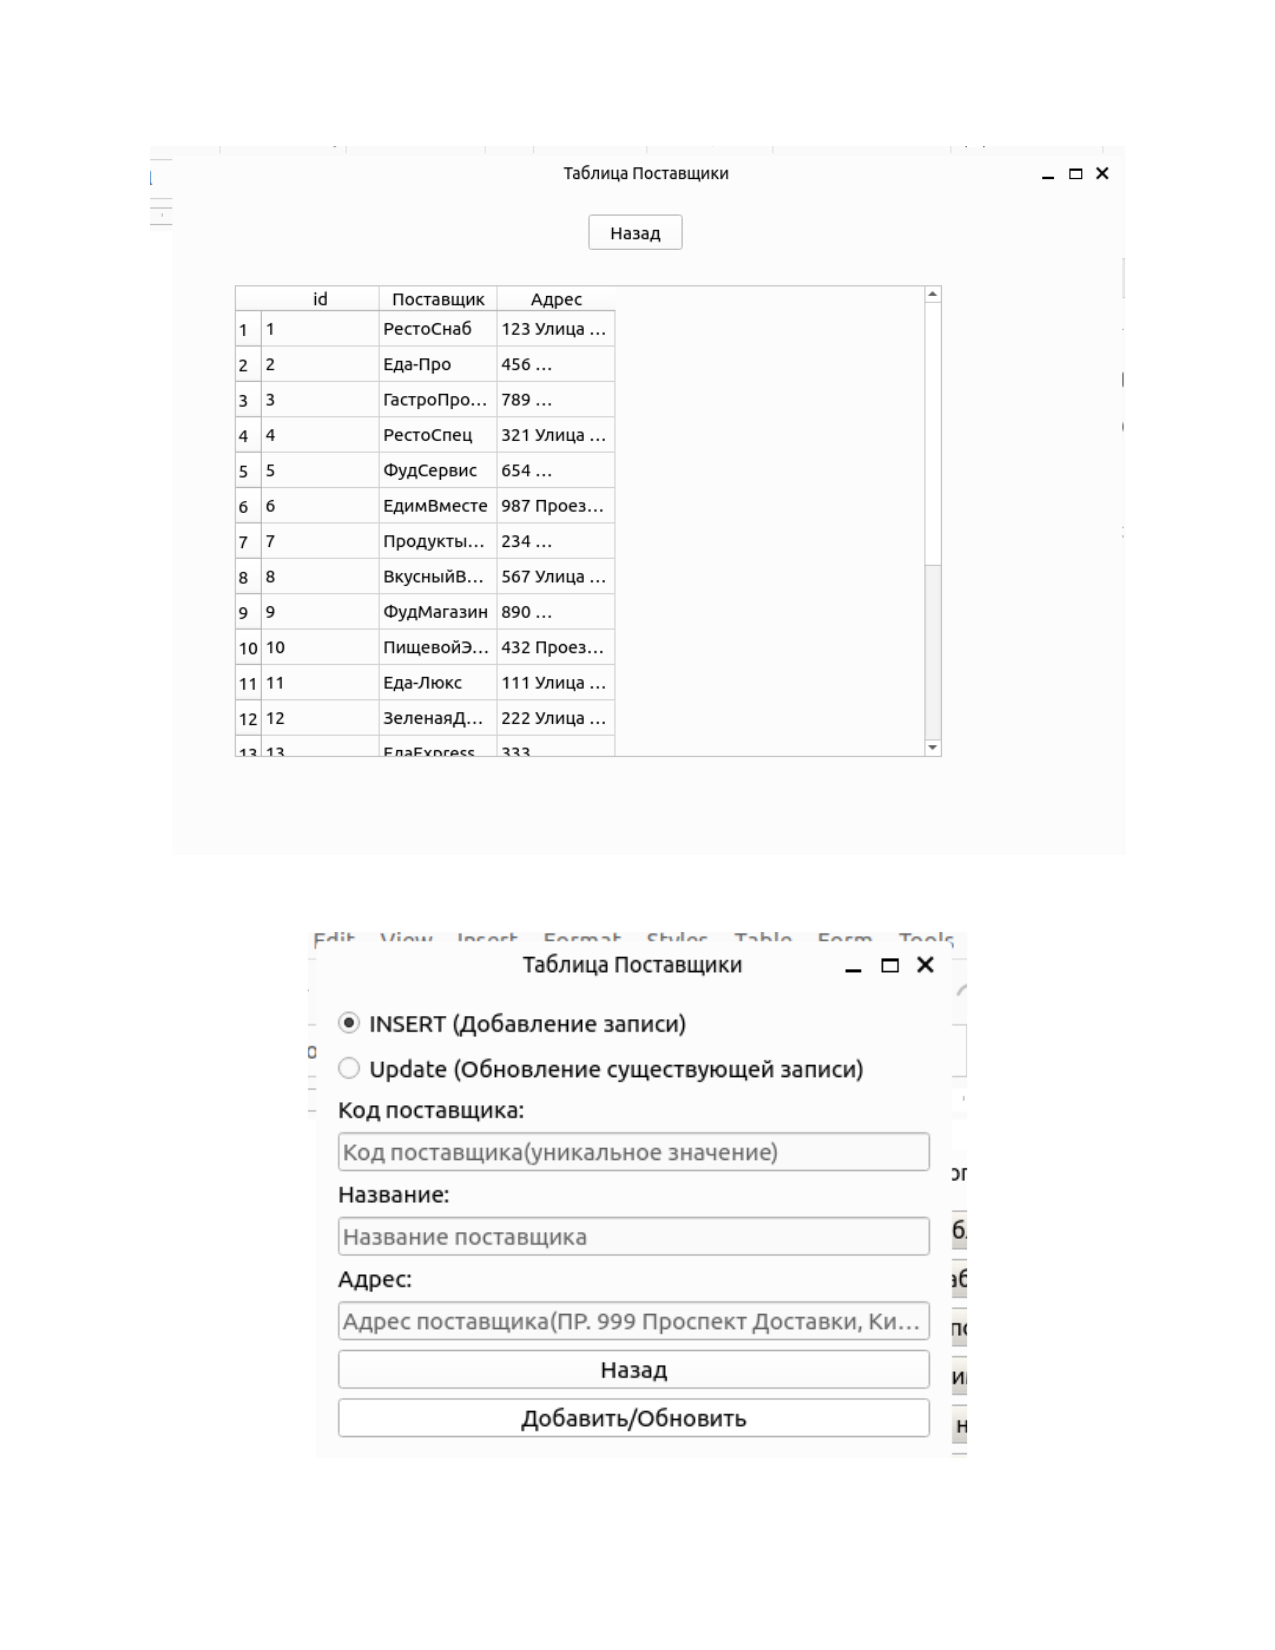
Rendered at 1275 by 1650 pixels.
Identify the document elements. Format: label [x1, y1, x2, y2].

picture [307, 932, 968, 1458]
picture [150, 146, 1125, 855]
